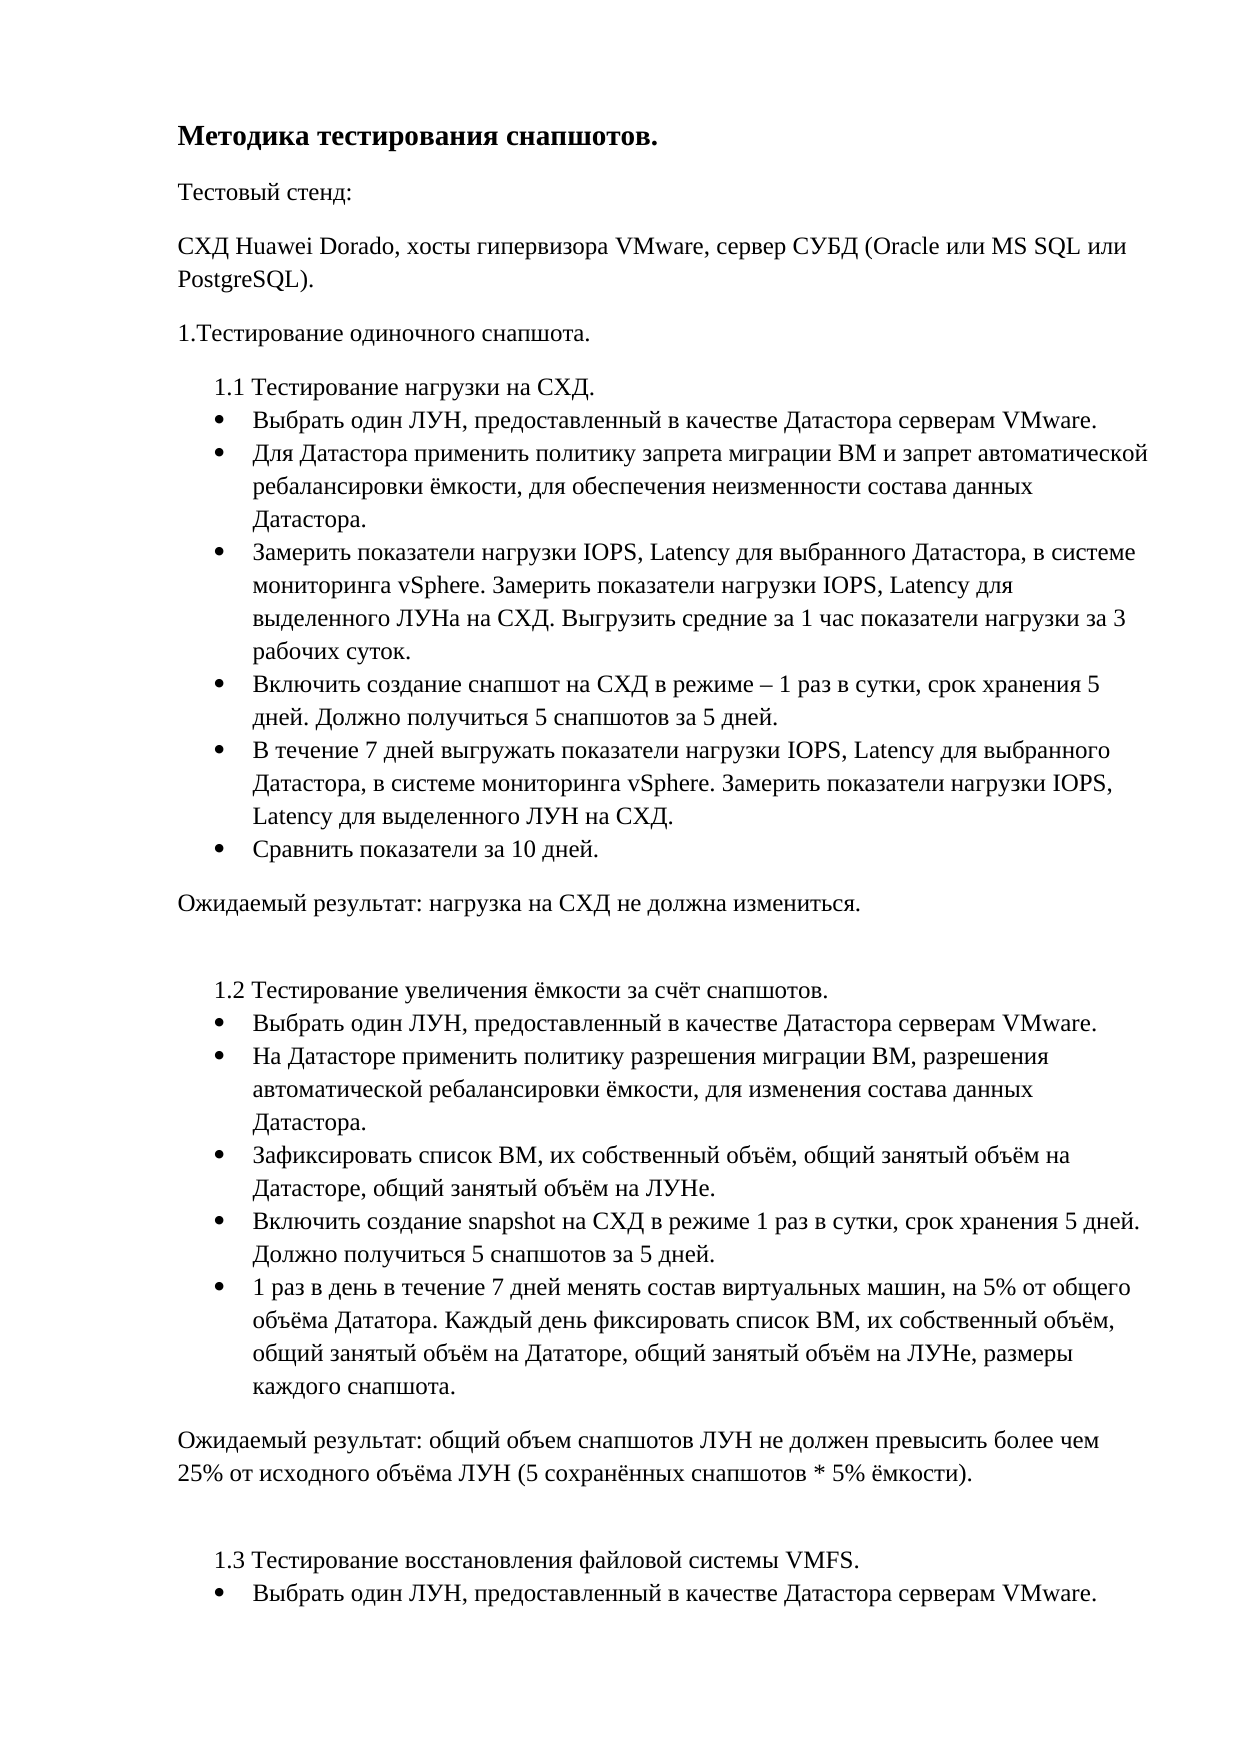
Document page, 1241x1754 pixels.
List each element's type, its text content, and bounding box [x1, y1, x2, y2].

list Для Датастора применить политику запрета миграции ВМ и запрет автоматической ребалансировки ёмкости, для обеспечения неизменности состава данных Датастора. [215, 438, 1152, 533]
list Включить создание снапшот на СХД в режиме – 1 раз в сутки, срок хранения 5 дней. Должно получиться 5 снапшотов за 5 дней. [215, 669, 1152, 731]
list Тестирование восстановления файловой системы VMFS. [213, 1545, 1152, 1574]
list Включить создание snapshot на СХД в режиме 1 раз в сутки, срок хранения 5 дней. Должно получиться 5 снапшотов за 5 дней. [215, 1206, 1152, 1268]
text СХД Huawei Dorado, хосты гипервизора VMware, сервер СУБД (Oracle или MS SQL или PostgreSQL). [177, 231, 1152, 293]
list 1 раз в день в течение 7 дней менять состав виртуальных машин, на 5% от общего объёма Дататора. Каждый день фиксировать список ВМ, их собственный объём, общий занятый объём на Дататоре, общий занятый объём на ЛУНе, размеры каждого снапшота. [215, 1272, 1152, 1400]
text Ожидаемый результат: нагрузка на СХД не должна измениться. [177, 888, 1152, 917]
text Методика тестирования снапшотов. [177, 118, 1152, 152]
text 1.Тестирование одиночного снапшота. [177, 318, 1152, 347]
text Тестовый стенд: [177, 177, 1152, 206]
list Тестирование нагрузки на СХД. [213, 372, 1152, 401]
list Выбрать один ЛУН, предоставленный в качестве Датастора серверам VMware. [215, 405, 1152, 434]
text Ожидаемый результат: общий объем снапшотов ЛУН не должен превысить более чем 25% от исходного объёма ЛУН (5 сохранённых снапшотов * 5% ёмкости). [177, 1425, 1152, 1487]
list Замерить показатели нагрузки IOPS, Latency для выбранного Датастора, в системе мониторинга vSphere. Замерить показатели нагрузки IOPS, Latency для выделенного ЛУНа на СХД. Выгрузить средние за 1 час показатели нагрузки за 3 рабочих суток. [215, 537, 1152, 665]
list Зафиксировать список ВМ, их собственный объём, общий занятый объём на Датасторе, общий занятый объём на ЛУНе. [215, 1140, 1152, 1202]
list На Датасторе применить политику разрешения миграции ВМ, разрешения автоматической ребалансировки ёмкости, для изменения состава данных Датастора. [215, 1041, 1152, 1136]
list В течение 7 дней выгружать показатели нагрузки IOPS, Latency для выбранного Датастора, в системе мониторинга vSphere. Замерить показатели нагрузки IOPS, Latency для выделенного ЛУН на СХД. [215, 735, 1152, 830]
list Тестирование увеличения ёмкости за счёт снапшотов. [213, 975, 1152, 1004]
list Сравнить показатели за 10 дней. [215, 834, 1152, 863]
list Выбрать один ЛУН, предоставленный в качестве Датастора серверам VMware. [215, 1578, 1152, 1607]
list Выбрать один ЛУН, предоставленный в качестве Датастора серверам VMware. [215, 1008, 1152, 1037]
